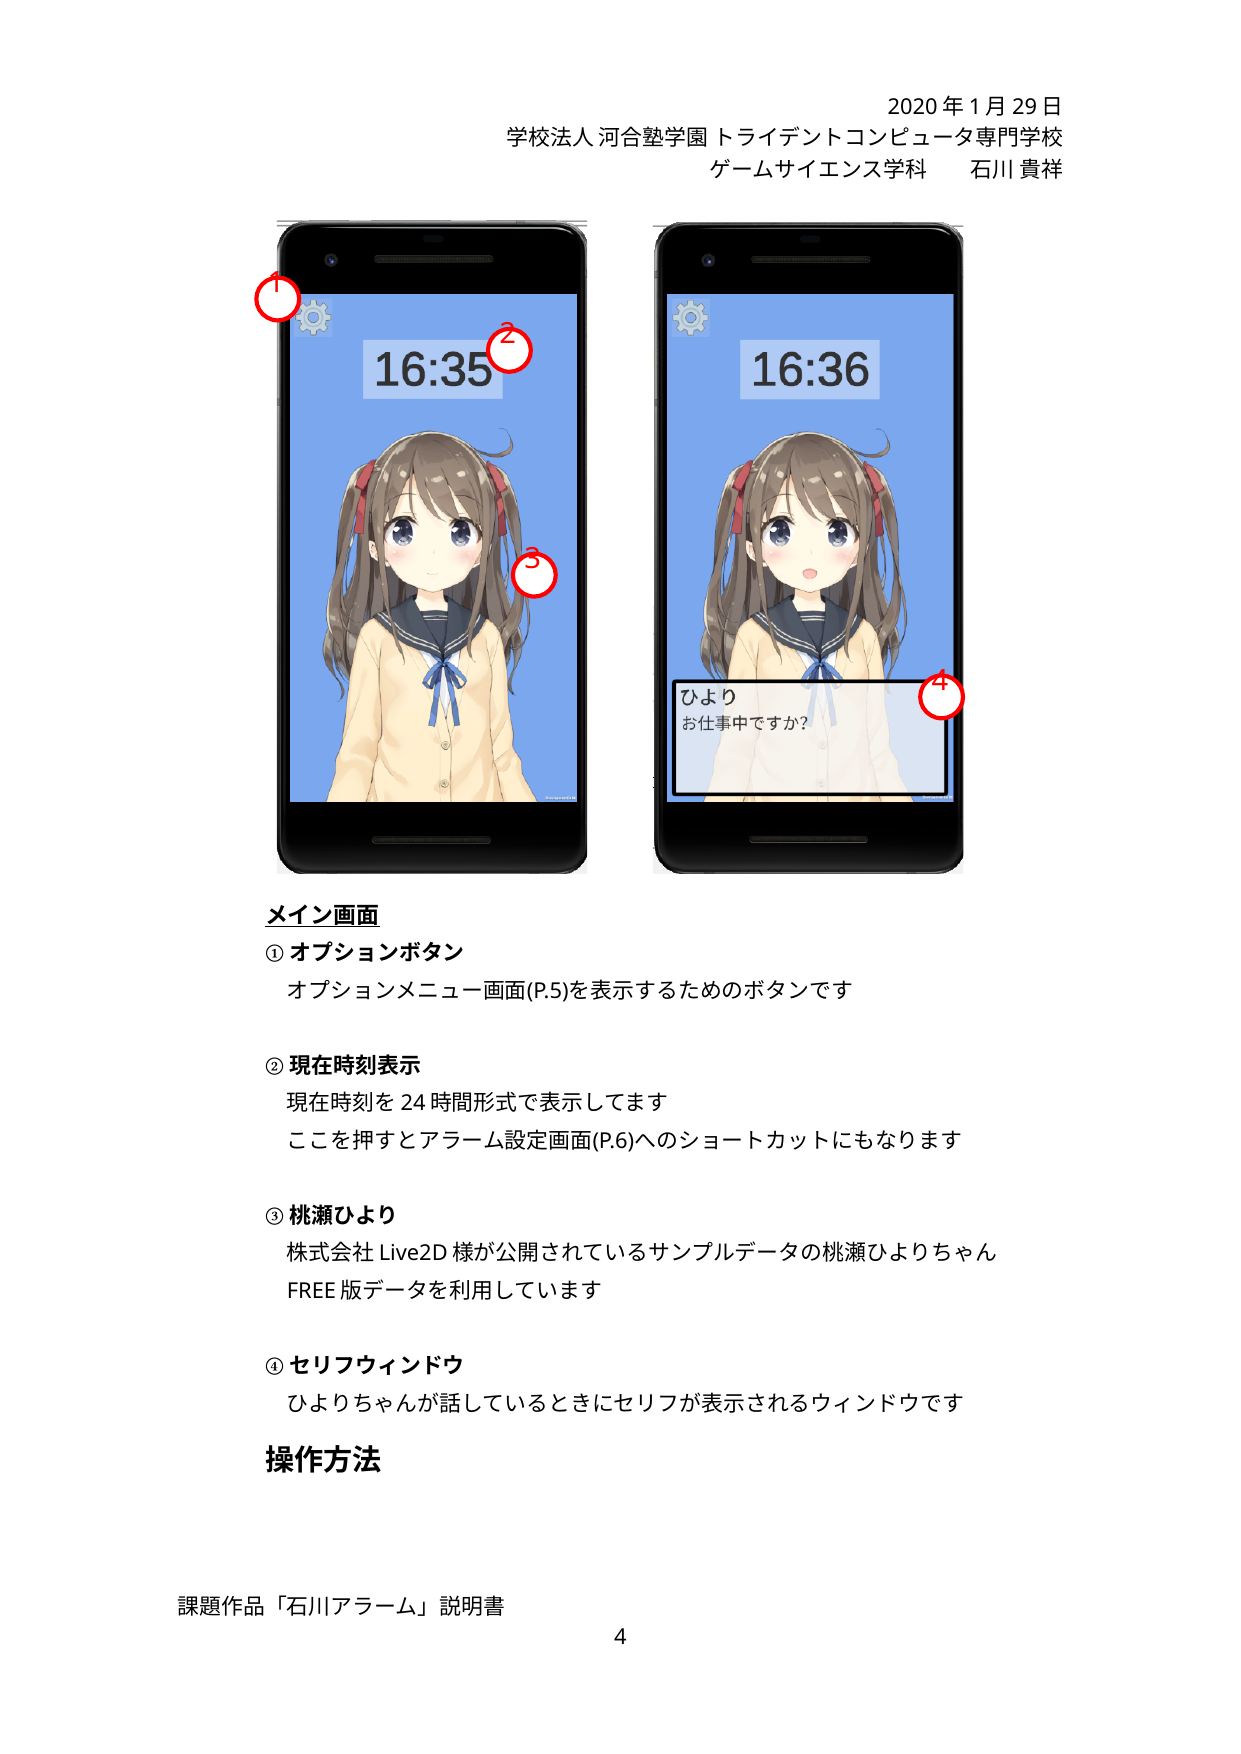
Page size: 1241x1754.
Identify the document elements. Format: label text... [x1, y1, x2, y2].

text オプションメニュー画面(P.5)を表示するためのボタンです [177, 970, 1063, 1008]
text 株式会社Live2D様が公開されているサンプルデータの桃瀬ひよりちゃん [177, 1233, 1063, 1270]
text メイン画面 [177, 895, 1063, 933]
text オプションボタン [177, 933, 1063, 970]
text FREE版データを利用しています [177, 1270, 1063, 1308]
text 現在時刻表示 [177, 1045, 1063, 1083]
text 操作方法 [177, 1420, 1063, 1495]
picture [276, 220, 588, 874]
text 現在時刻を24時間形式で表示してます [177, 1083, 1063, 1120]
picture [652, 222, 964, 874]
text ひよりちゃんが話しているときにセリフが表示されるウィンドウです [177, 1383, 1063, 1420]
text 桃瀬ひより [177, 1195, 1063, 1233]
text ここを押すとアラーム設定画面(P.6)へのショートカットにもなります [177, 1120, 1063, 1158]
text セリフウィンドウ [177, 1345, 1063, 1383]
